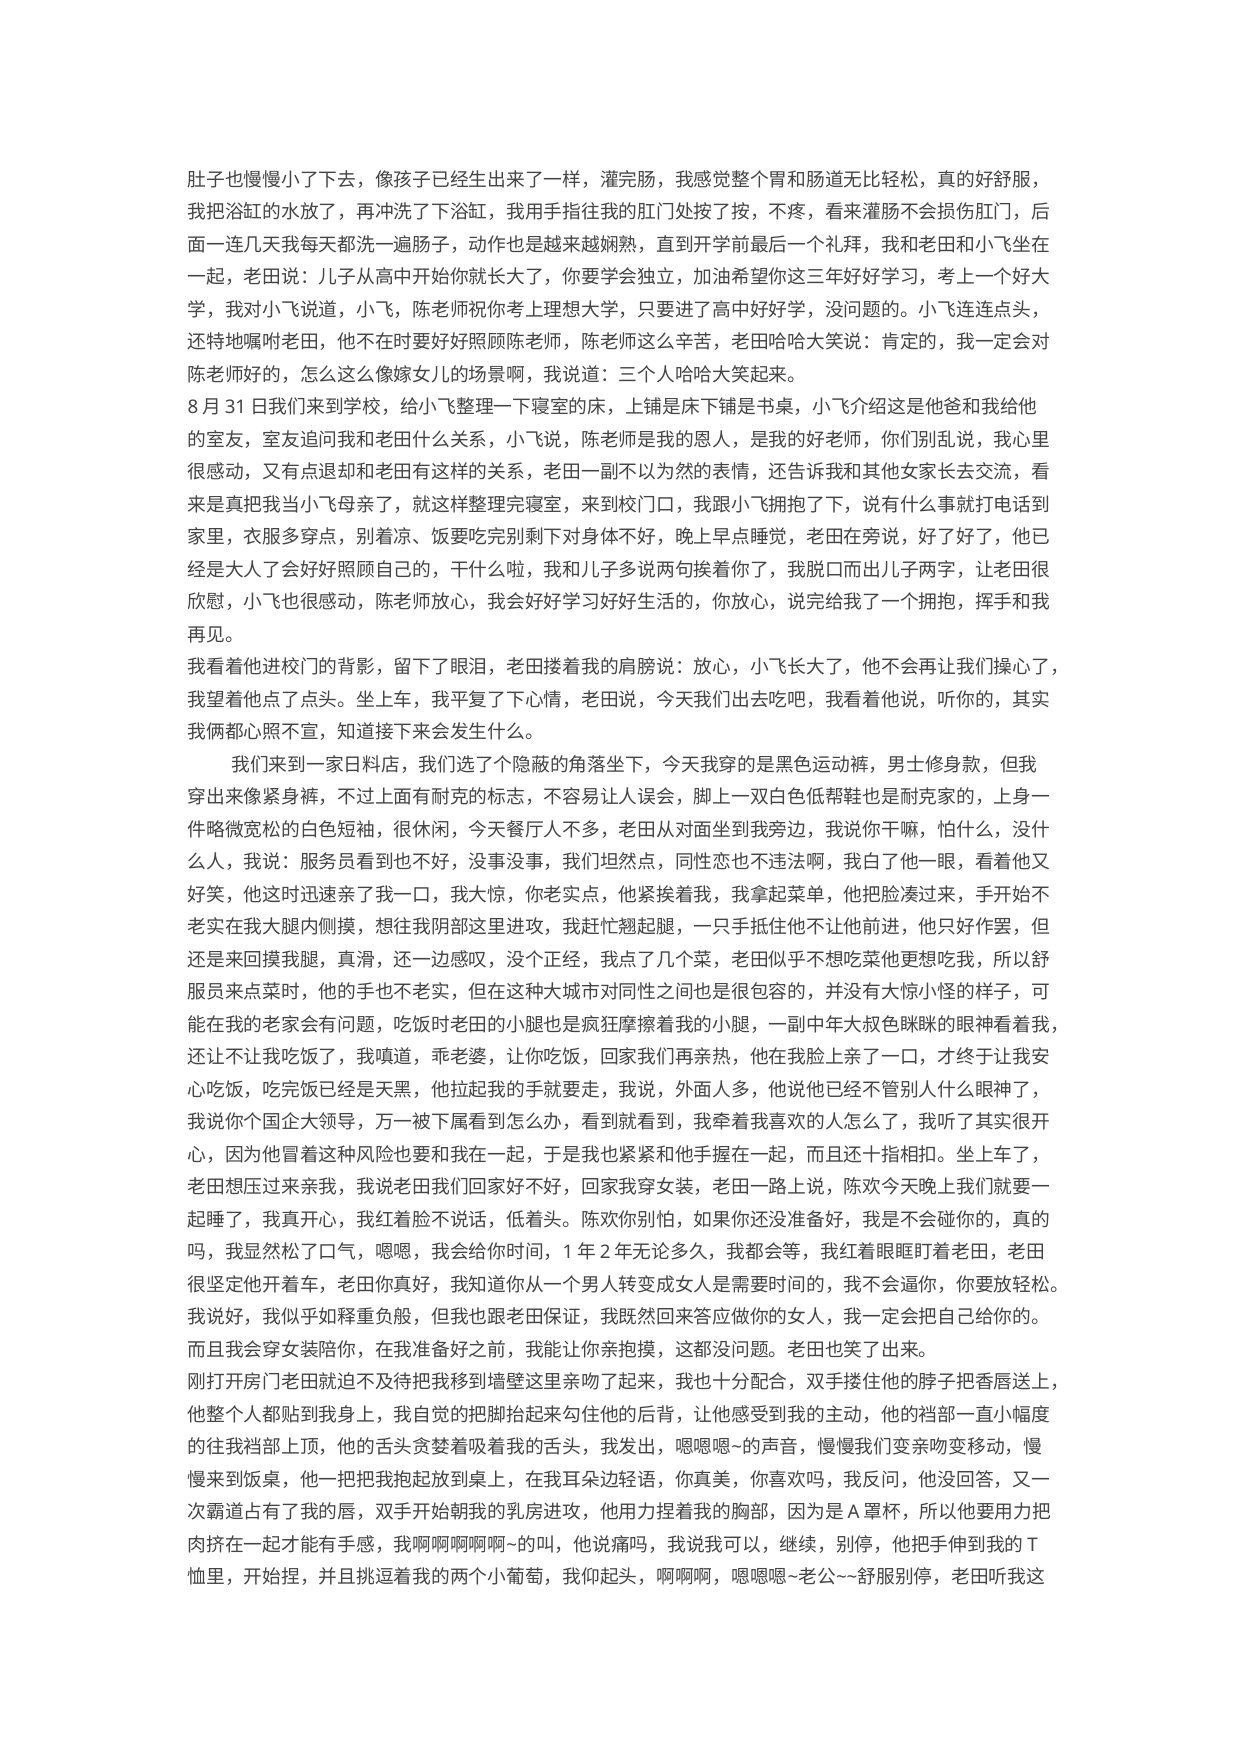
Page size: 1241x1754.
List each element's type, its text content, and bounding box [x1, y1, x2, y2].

text 我们来到一家日料店，我们选了个隐蔽的角落坐下，今天我穿的是黑色运动裤，男士修身款，但我穿出来像紧身裤，不过上面有耐克的标志，不容易让人误会，脚上一双白色低帮鞋也是耐克家的，上身一件略微宽松的白色短袖，很休闲，今天餐厅人不多，老田从对面坐到我旁边，我说你干嘛，怕什么，没什么人，我说：服务员看到也不好，没事没事，我们坦然点，同性恋也不违法啊，我白了他一眼，看着他又好笑，他这时迅速亲了我一口，我大惊，你老实点，他紧挨着我，我拿起菜单，他把脸凑过来，手开始不老实在我大腿内侧摸，想往我阴部这里进攻，我赶忙翘起腿，一只手抵住他不让他前进，他只好作罢，但还是来回摸我腿，真滑，还一边感叹，没个正经，我点了几个菜，老田似乎不想吃菜他更想吃我，所以舒服员来点菜时，他的手也不老实，但在这种大城市对同性之间也是很包容的，并没有大惊小怪的样子，可能在我的老家会有问题，吃饭时老田的小腿也是疯狂摩擦着我的小腿，一副中年大叔色眯眯的眼神看着我，还让不让我吃饭了，我嗔道，乖老婆，让你吃饭，回家我们再亲热，他在我脸上亲了一口，才终于让我安心吃饭，吃完饭已经是天黑，他拉起我的手就要走，我说，外面人多，他说他已经不管别人什么眼神了，我说你个国企大领导，万一被下属看到怎么办，看到就看到，我牵着我喜欢的人怎么了，我听了其实很开心，因为他冒着这种风险也要和我在一起，于是我也紧紧和他手握在一起，而且还十指相扣。坐上车了，老田想压过来亲我，我说老田我们回家好不好，回家我穿女装，老田一路上说，陈欢今天晚上我们就要一起睡了，我真开心，我红着脸不说话，低着头。陈欢你别怕，如果你还没准备好，我是不会碰你的，真的吗，我显然松了口气，嗯嗯，我会给你时间，1年2年无论多久，我都会等，我红着眼眶盯着老田，老田很坚定他开着车，老田你真好，我知道你从一个男人转变成女人是需要时间的，我不会逼你，你要放轻松。我说好，我似乎如释重负般，但我也跟老田保证，我既然回来答应做你的女人，我一定会把自己给你的。而且我会穿女装陪你，在我准备好之前，我能让你亲抱摸，这都没问题。老田也笑了出来。 [187, 747, 1053, 1364]
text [187, 162, 1053, 389]
text 8月31日我们来到学校，给小飞整理一下寝室的床，上铺是床下铺是书桌，小飞介绍这是他爸和我给他的室友，室友追问我和老田什么关系，小飞说，陈老师是我的恩人，是我的好老师，你们别乱说，我心里很感动，又有点退却和老田有这样的关系，老田一副不以为然的表情，还告诉我和其他女家长去交流，看来是真把我当小飞母亲了，就这样整理完寝室，来到校门口，我跟小飞拥抱了下，说有什么事就打电话到家里，衣服多穿点，别着凉、饭要吃完别剩下对身体不好，晚上早点睡觉，老田在旁说，好了好了，他已经是大人了会好好照顾自己的，干什么啦，我和儿子多说两句挨着你了，我脱口而出儿子两字，让老田很欣慰，小飞也很感动，陈老师放心，我会好好学习好好生活的，你放心，说完给我了一个拥抱，挥手和我再见。 [187, 389, 1053, 649]
text 我看着他进校门的背影，留下了眼泪，老田搂着我的肩膀说：放心，小飞长大了，他不会再让我们操心了，我望着他点了点头。坐上车，我平复了下心情，老田说，今天我们出去吃吧，我看着他说，听你的，其实我俩都心照不宣，知道接下来会发生什么。 [187, 649, 1053, 747]
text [187, 1364, 1053, 1592]
